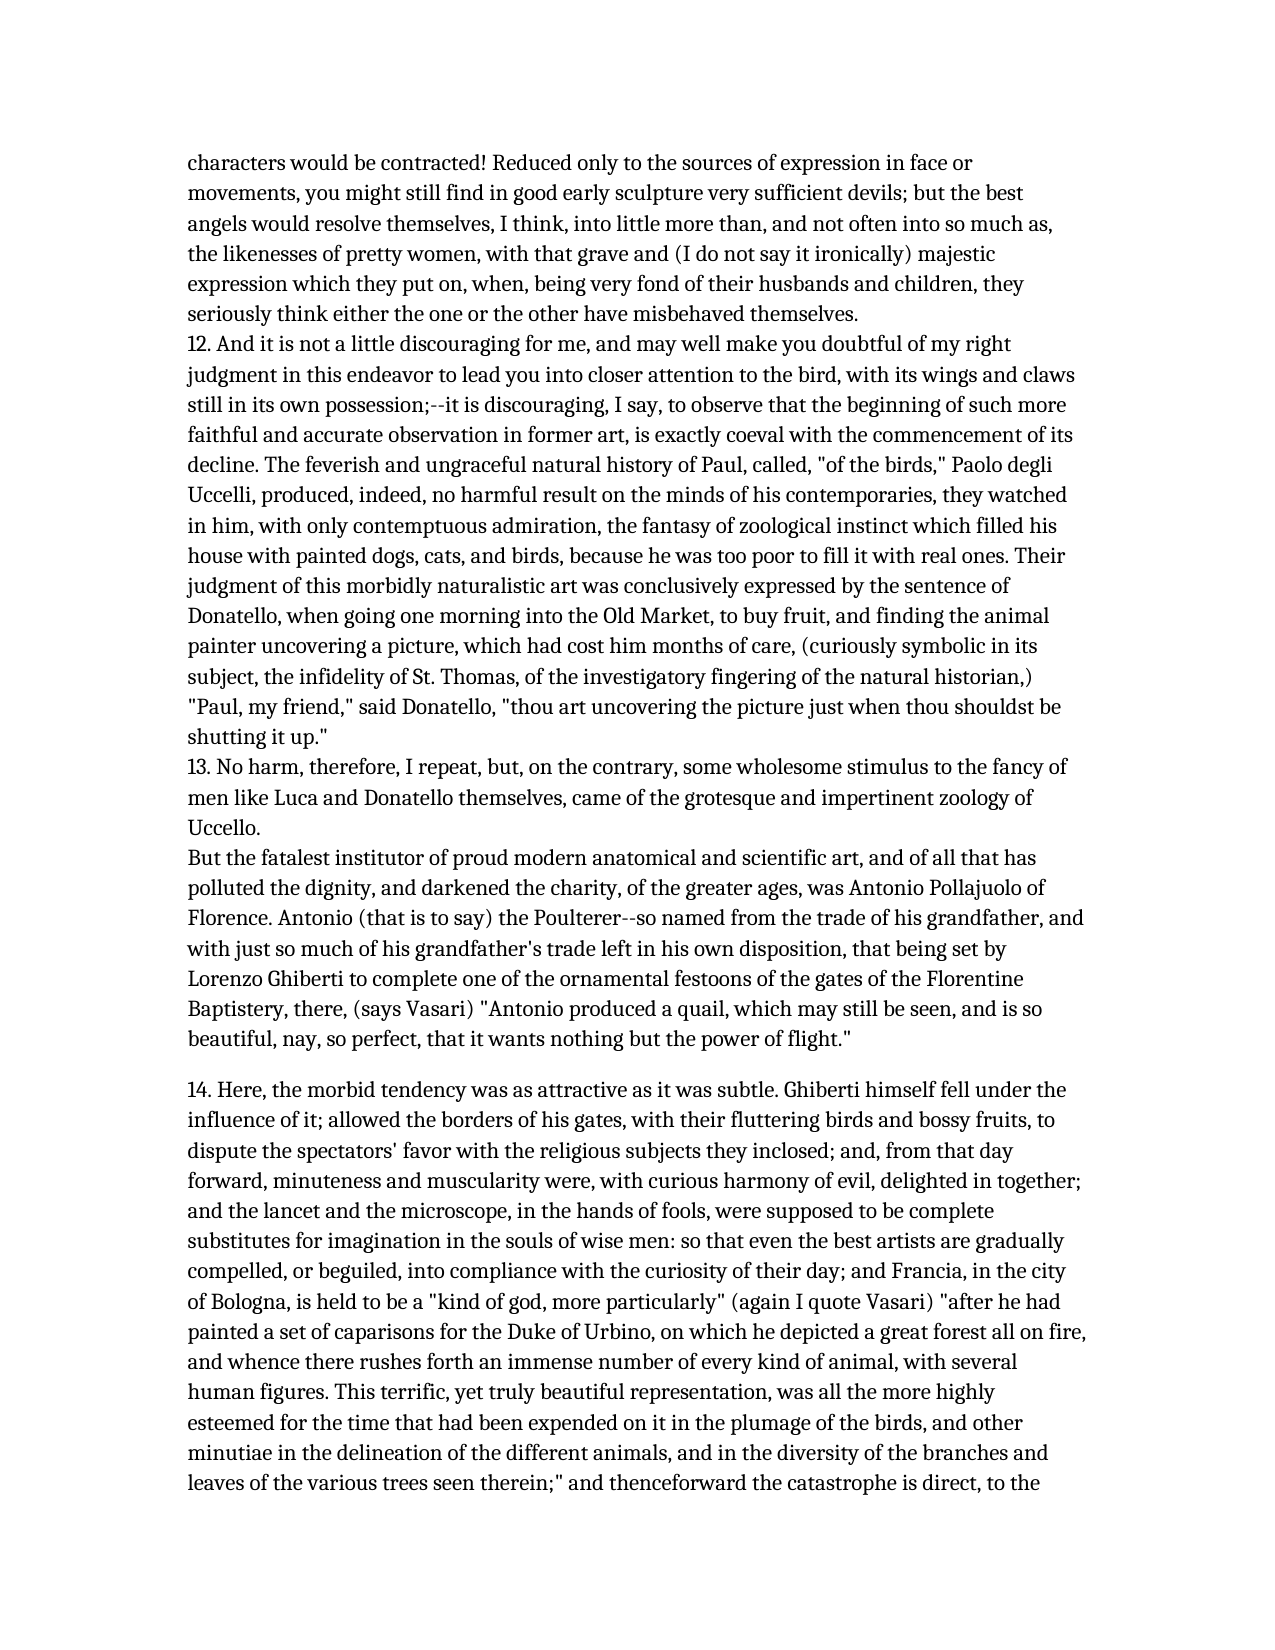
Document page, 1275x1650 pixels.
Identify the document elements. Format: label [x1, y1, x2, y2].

text [187, 150, 1087, 1052]
text [187, 1077, 1087, 1496]
